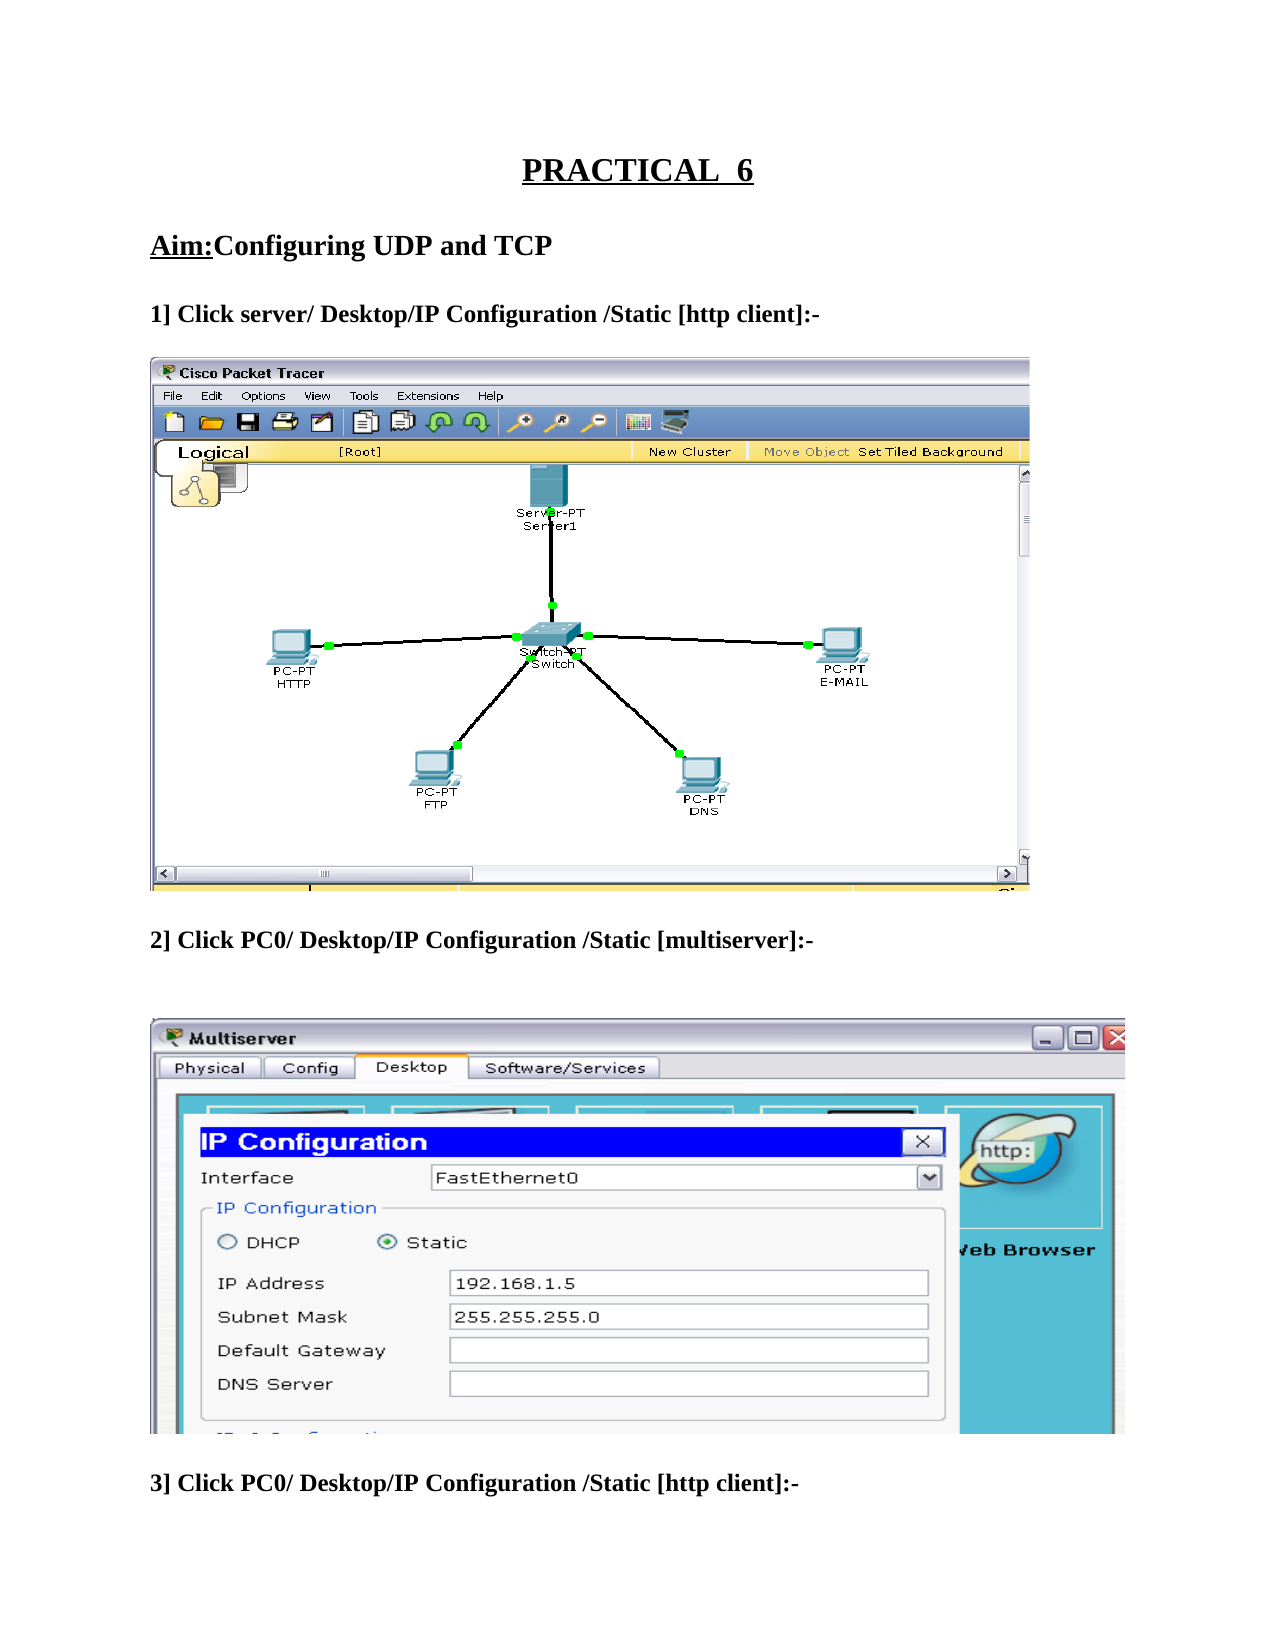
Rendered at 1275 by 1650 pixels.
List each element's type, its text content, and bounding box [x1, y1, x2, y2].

text 1] Click server/ Desktop/IP Configuration /Static [http client]:- [150, 299, 1125, 328]
text 3] Click PC0/ Desktop/IP Configuration /Static [http client]:- [150, 1468, 1125, 1497]
picture [150, 1018, 1126, 1434]
text 2] Click PC0/ Desktop/IP Configuration /Static [multiserver]:- [150, 925, 1125, 954]
text PRACTICAL 6 [150, 150, 1125, 188]
picture [150, 357, 1030, 891]
text Aim:Configuring UDP and TCP [150, 228, 1125, 262]
